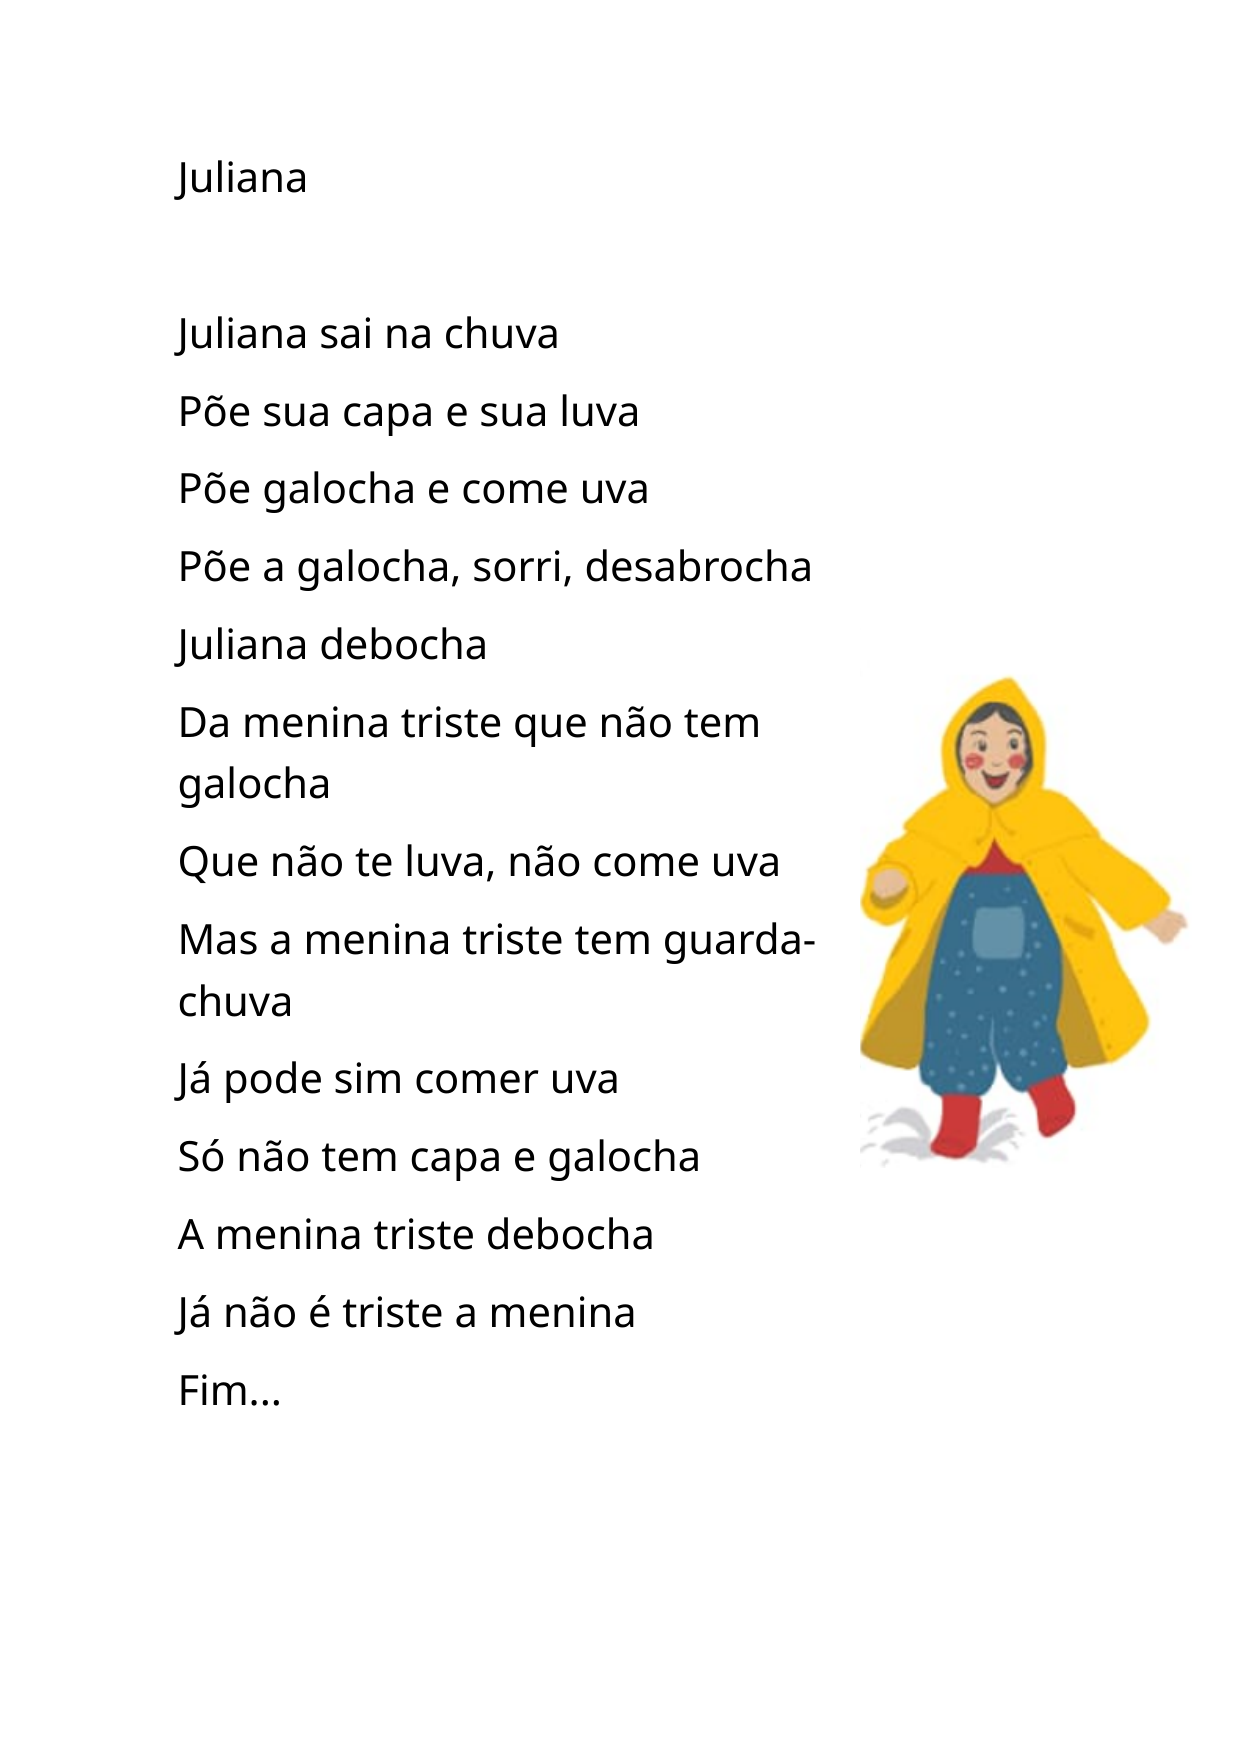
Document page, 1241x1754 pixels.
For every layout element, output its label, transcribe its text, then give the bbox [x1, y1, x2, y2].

text Juliana debocha [177, 615, 1063, 672]
text Juliana sai na chuva [177, 303, 1063, 360]
text A menina triste debocha [177, 1205, 1063, 1262]
text Já pode sim comer uva [177, 1049, 860, 1106]
text Juliana [177, 148, 1063, 204]
text Põe galocha e come uva [177, 459, 1063, 516]
text Põe a galocha, sorri, desabrocha [177, 537, 1063, 594]
text Que não te luva, não come uva [177, 832, 860, 889]
text Põe sua capa e sua luva [177, 381, 1063, 438]
text Da menina triste que não tem galocha [177, 693, 860, 811]
picture [860, 628, 1199, 1168]
text Já não é triste a menina [177, 1283, 1063, 1340]
text Fim... [177, 1361, 1063, 1418]
text Mas a menina triste tem guarda-chuva [177, 910, 860, 1028]
text Só não tem capa e galocha [177, 1127, 1063, 1184]
